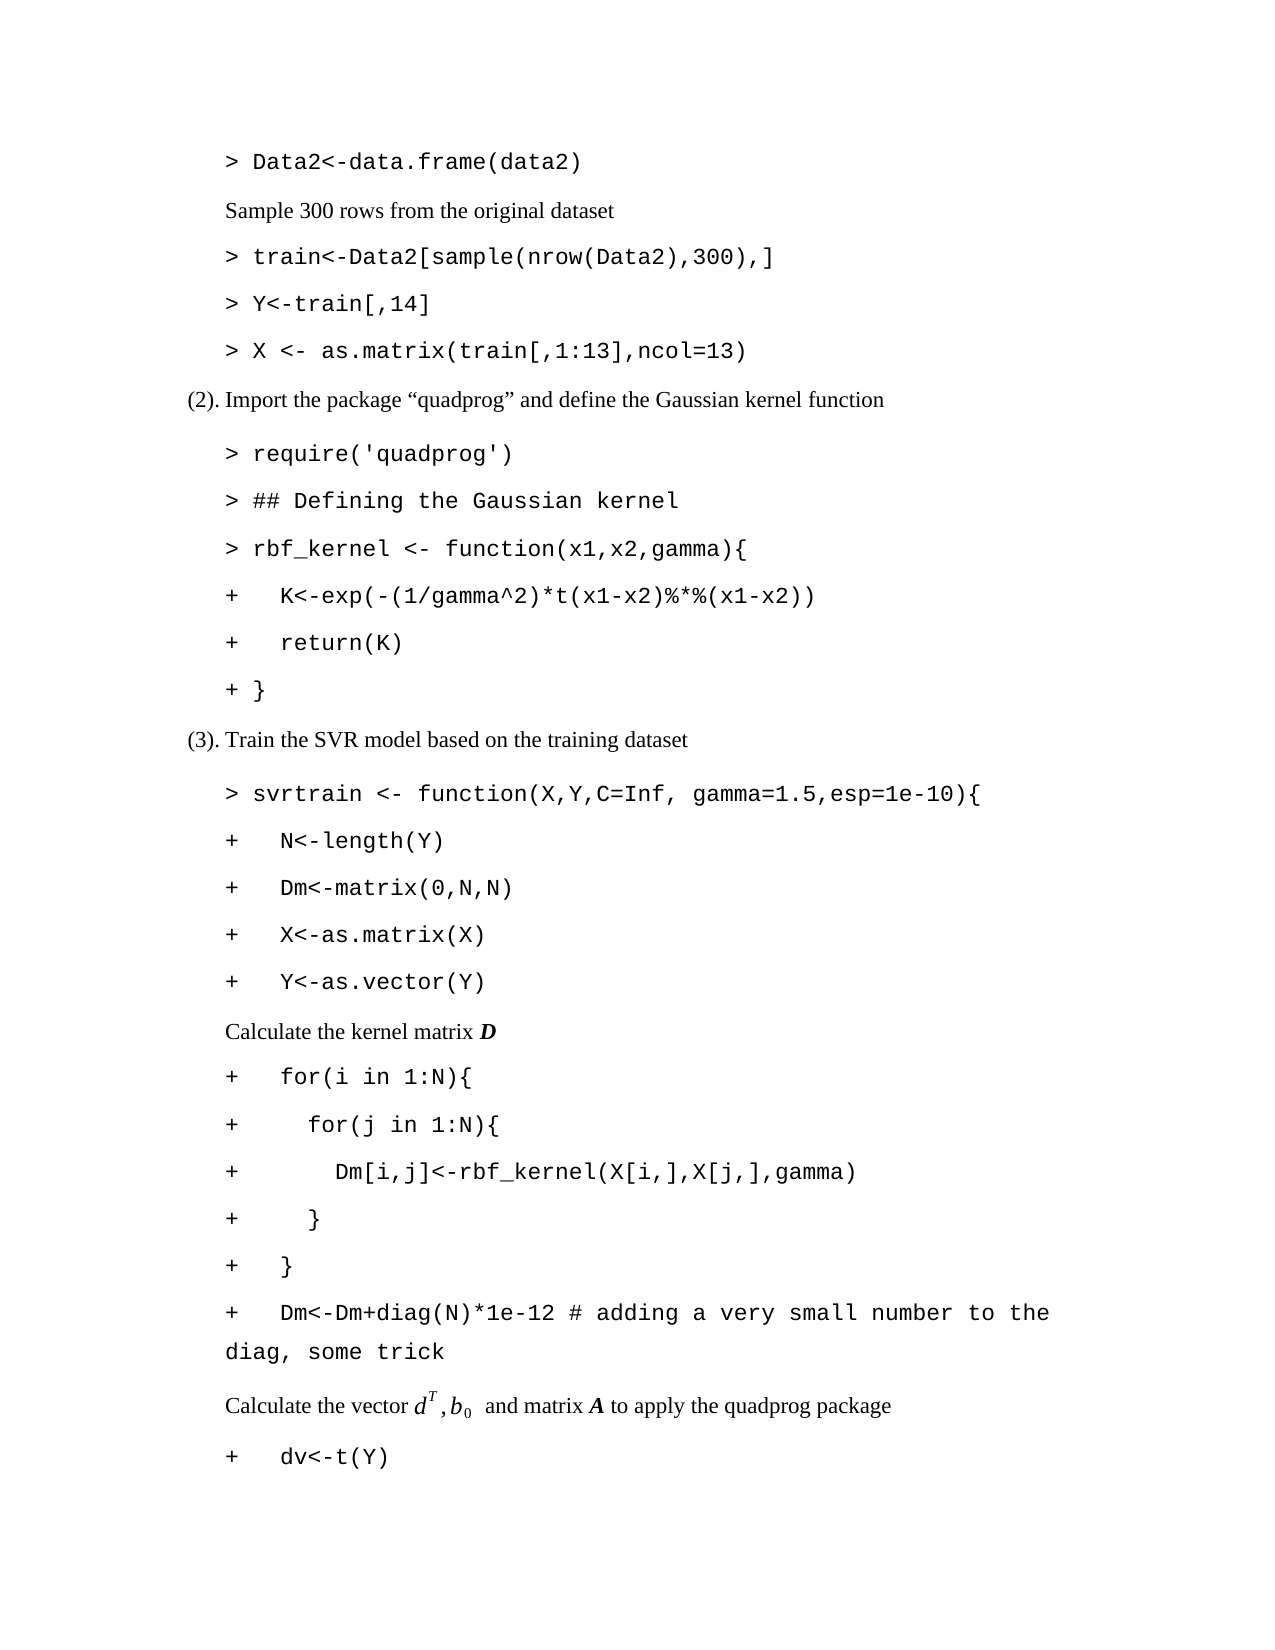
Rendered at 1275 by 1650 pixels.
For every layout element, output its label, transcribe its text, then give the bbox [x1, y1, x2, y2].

text + Dm[i,j]<-rbf_kernel(X[i,],X[j,],gamma) [225, 1160, 1125, 1186]
text + X<-as.matrix(X) [225, 923, 1125, 949]
text > Data2<-data.frame(data2) [225, 150, 1125, 176]
text Calculate the kernel matrix D [225, 1018, 1125, 1044]
text + Dm<-matrix(0,N,N) [225, 876, 1125, 902]
text + } [225, 679, 1125, 704]
text + return(K) [225, 631, 1125, 657]
text + for(j in 1:N){ [225, 1113, 1125, 1139]
text + dv<-t(Y) [225, 1445, 1125, 1471]
text Sample 300 rows from the original dataset [225, 197, 1125, 223]
text > X <- as.matrix(train[,1:13],ncol=13) [225, 339, 1125, 365]
text + N<-length(Y) [225, 829, 1125, 855]
text + } [225, 1207, 1125, 1233]
text Calculate the vector and matrix A to apply the quadprog package [225, 1388, 1125, 1423]
text > Y<-train[,14] [225, 292, 1125, 318]
text + Y<-as.vector(Y) [225, 971, 1125, 997]
text > require('quadprog') [225, 443, 1125, 469]
text + Dm<-Dm+diag(N)*1e-12 # adding a very small number to the diag, some trick [225, 1302, 1125, 1366]
text + K<-exp(-(1/gamma^2)*t(x1-x2)%*%(x1-x2)) [225, 584, 1125, 610]
text > train<-Data2[sample(nrow(Data2),300),] [225, 245, 1125, 271]
text > rbf_kernel <- function(x1,x2,gamma){ [225, 537, 1125, 563]
list Train the SVR model based on the training dataset [187, 726, 1125, 752]
text + } [225, 1254, 1125, 1280]
list Import the package “quadprog” and define the Gaussian kernel function [187, 387, 1125, 413]
text > svrtrain <- function(X,Y,C=Inf, gamma=1.5,esp=1e-10){ [225, 782, 1125, 808]
text > ## Defining the Gaussian kernel [225, 490, 1125, 516]
text + for(i in 1:N){ [225, 1066, 1125, 1092]
